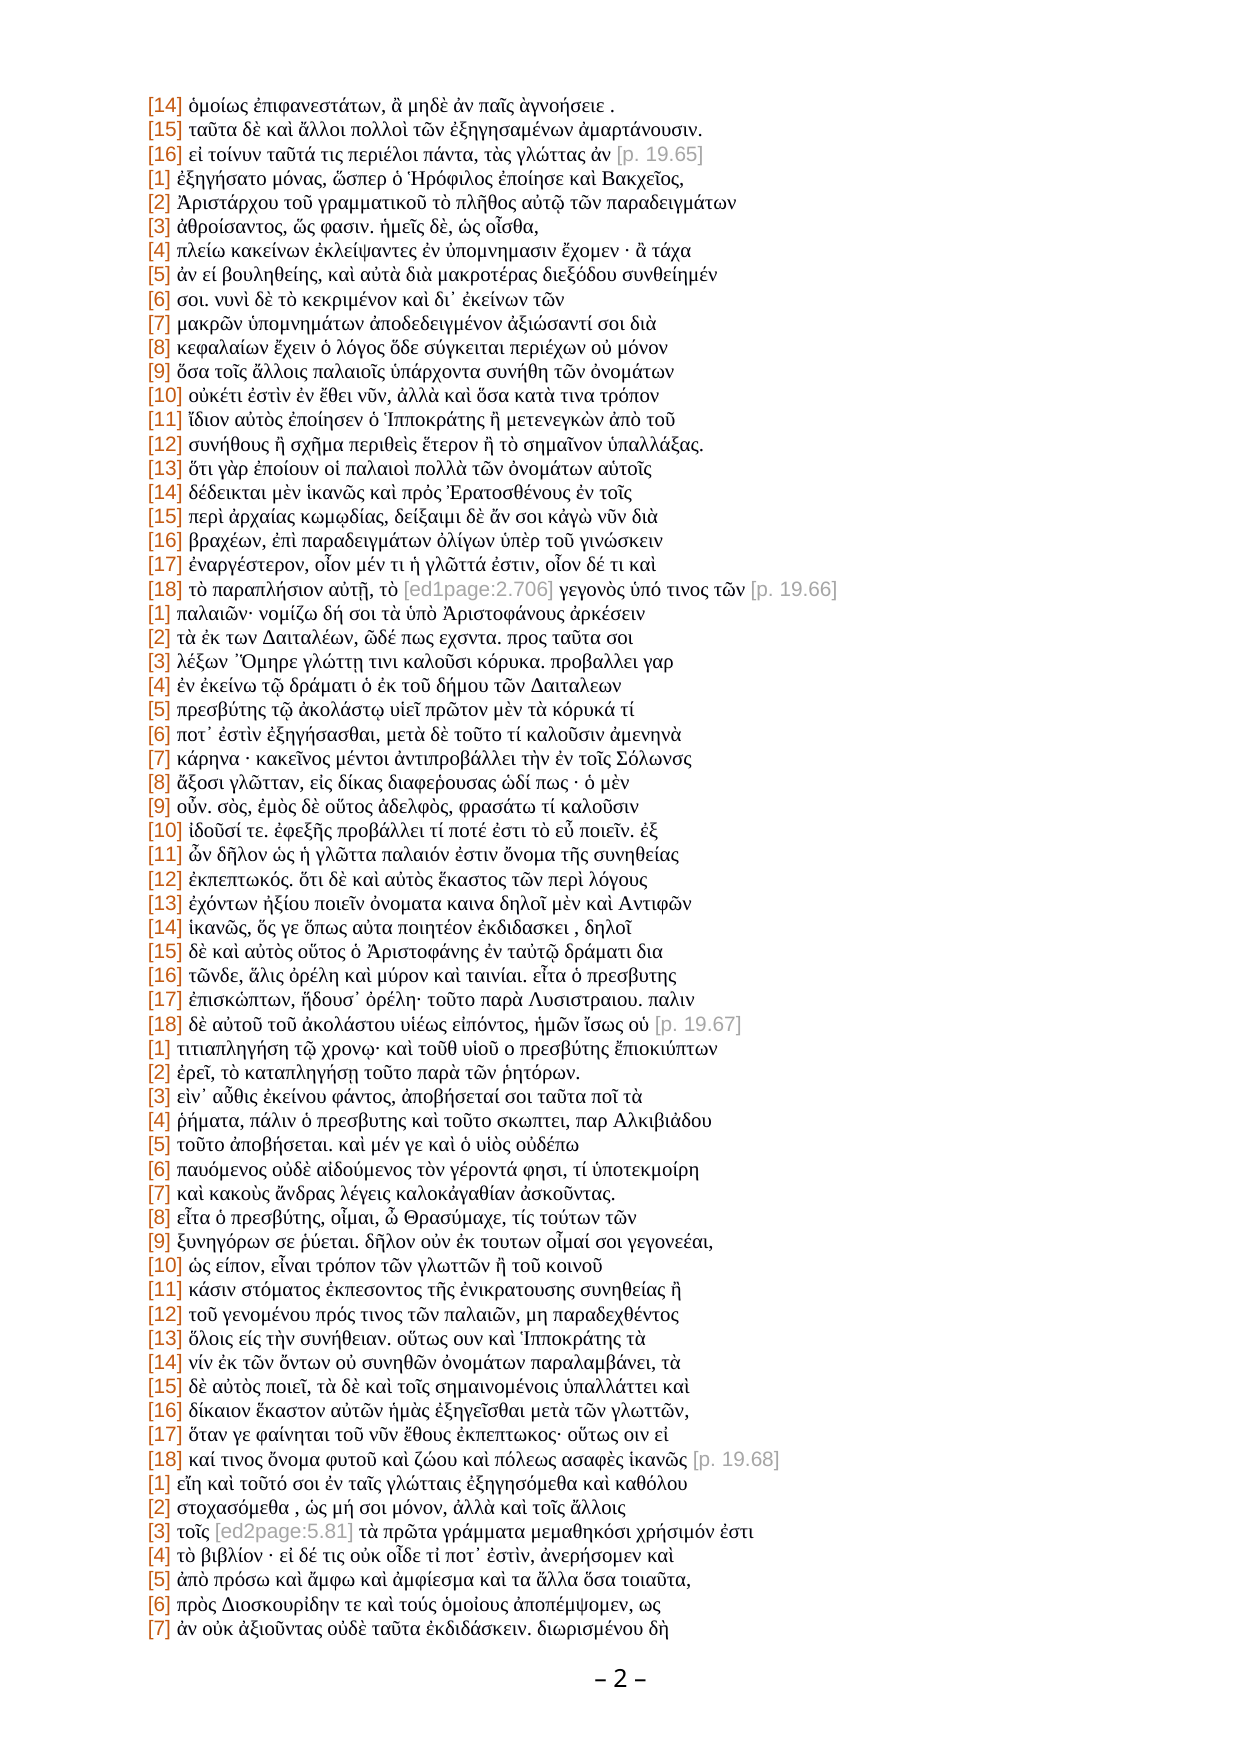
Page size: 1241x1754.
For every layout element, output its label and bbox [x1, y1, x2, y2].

text [148, 93, 1092, 1640]
